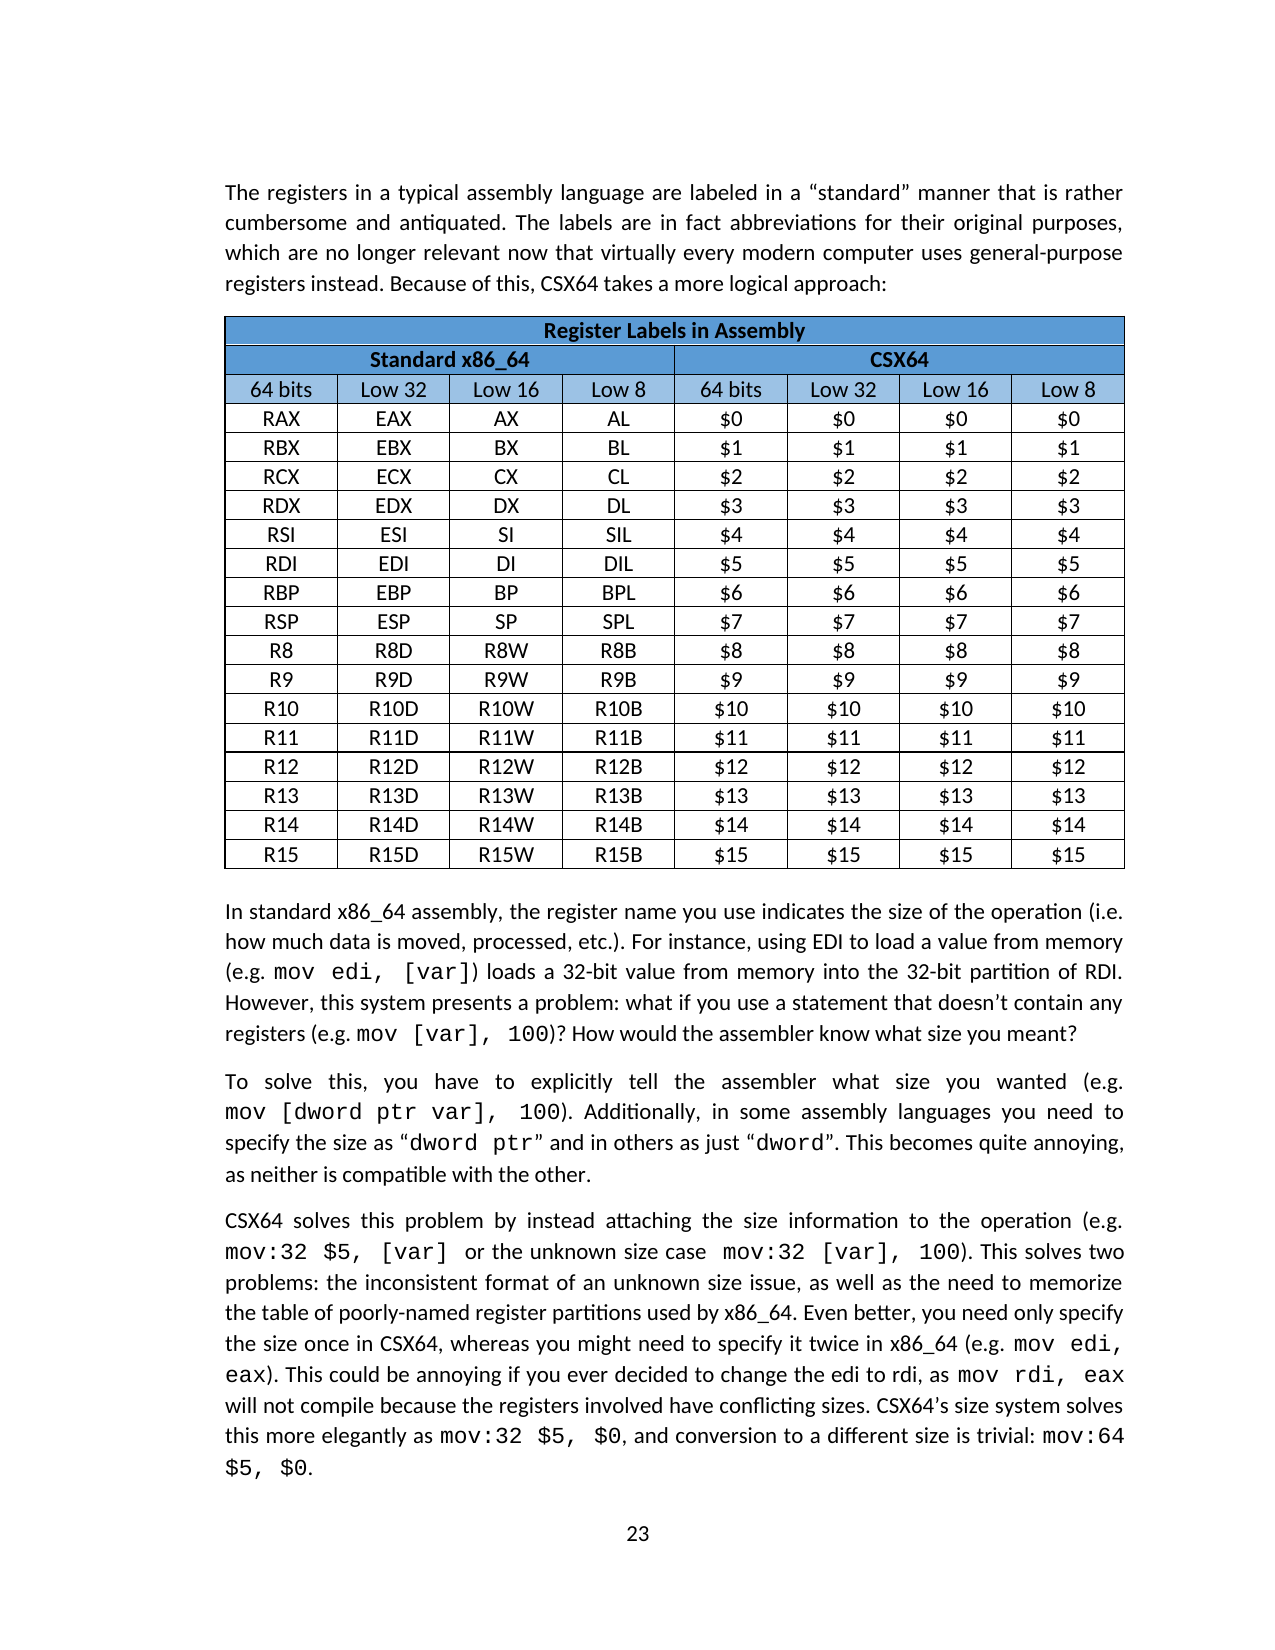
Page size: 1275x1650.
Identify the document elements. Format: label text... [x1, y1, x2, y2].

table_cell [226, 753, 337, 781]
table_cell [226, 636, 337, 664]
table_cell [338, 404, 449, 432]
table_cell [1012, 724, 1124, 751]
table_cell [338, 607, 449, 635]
text In standard x86_64 assembly, the register name you use indicates the size of the operation (i.e. how much data is moved, processed, etc.). For instance, using EDI to load a value from memory (e.g. mov edi, [var]) loads a 32-bit value from memory into the 32-bit partition of RDI. However, this system presents a problem: what if you use a statement that doesn’t contain any registers (e.g. mov [var], 100)? How would the assembler know what size you meant? [225, 897, 1125, 1048]
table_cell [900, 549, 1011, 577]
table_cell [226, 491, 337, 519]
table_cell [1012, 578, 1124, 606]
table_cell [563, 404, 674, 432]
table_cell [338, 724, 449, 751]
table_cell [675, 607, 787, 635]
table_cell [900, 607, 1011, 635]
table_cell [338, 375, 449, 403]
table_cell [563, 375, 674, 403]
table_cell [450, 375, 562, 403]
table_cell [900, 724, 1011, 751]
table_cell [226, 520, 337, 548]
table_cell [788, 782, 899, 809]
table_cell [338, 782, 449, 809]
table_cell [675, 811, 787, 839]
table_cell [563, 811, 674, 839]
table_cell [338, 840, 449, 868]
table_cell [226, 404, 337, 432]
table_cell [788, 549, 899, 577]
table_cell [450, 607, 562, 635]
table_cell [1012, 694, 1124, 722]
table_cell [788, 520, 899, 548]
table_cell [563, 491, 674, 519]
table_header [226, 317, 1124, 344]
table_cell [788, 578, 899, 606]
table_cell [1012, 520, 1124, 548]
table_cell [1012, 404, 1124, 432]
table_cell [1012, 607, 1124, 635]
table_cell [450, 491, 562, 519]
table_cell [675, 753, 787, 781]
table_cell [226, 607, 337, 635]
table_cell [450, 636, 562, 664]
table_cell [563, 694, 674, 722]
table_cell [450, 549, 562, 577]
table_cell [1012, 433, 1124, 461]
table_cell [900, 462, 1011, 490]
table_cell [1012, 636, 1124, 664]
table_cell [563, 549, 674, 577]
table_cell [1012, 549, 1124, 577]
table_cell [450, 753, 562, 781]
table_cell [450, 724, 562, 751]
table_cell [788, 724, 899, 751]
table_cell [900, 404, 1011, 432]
text To solve this, you have to explicitly tell the assembler what size you wanted (e.g. mov [dword ptr var], 100). Additionally, in some assembly languages you need to specify the size as “dword ptr” and in others as just “dword”. This becomes quite annoying, as neither is compatible with the other. [225, 1067, 1125, 1188]
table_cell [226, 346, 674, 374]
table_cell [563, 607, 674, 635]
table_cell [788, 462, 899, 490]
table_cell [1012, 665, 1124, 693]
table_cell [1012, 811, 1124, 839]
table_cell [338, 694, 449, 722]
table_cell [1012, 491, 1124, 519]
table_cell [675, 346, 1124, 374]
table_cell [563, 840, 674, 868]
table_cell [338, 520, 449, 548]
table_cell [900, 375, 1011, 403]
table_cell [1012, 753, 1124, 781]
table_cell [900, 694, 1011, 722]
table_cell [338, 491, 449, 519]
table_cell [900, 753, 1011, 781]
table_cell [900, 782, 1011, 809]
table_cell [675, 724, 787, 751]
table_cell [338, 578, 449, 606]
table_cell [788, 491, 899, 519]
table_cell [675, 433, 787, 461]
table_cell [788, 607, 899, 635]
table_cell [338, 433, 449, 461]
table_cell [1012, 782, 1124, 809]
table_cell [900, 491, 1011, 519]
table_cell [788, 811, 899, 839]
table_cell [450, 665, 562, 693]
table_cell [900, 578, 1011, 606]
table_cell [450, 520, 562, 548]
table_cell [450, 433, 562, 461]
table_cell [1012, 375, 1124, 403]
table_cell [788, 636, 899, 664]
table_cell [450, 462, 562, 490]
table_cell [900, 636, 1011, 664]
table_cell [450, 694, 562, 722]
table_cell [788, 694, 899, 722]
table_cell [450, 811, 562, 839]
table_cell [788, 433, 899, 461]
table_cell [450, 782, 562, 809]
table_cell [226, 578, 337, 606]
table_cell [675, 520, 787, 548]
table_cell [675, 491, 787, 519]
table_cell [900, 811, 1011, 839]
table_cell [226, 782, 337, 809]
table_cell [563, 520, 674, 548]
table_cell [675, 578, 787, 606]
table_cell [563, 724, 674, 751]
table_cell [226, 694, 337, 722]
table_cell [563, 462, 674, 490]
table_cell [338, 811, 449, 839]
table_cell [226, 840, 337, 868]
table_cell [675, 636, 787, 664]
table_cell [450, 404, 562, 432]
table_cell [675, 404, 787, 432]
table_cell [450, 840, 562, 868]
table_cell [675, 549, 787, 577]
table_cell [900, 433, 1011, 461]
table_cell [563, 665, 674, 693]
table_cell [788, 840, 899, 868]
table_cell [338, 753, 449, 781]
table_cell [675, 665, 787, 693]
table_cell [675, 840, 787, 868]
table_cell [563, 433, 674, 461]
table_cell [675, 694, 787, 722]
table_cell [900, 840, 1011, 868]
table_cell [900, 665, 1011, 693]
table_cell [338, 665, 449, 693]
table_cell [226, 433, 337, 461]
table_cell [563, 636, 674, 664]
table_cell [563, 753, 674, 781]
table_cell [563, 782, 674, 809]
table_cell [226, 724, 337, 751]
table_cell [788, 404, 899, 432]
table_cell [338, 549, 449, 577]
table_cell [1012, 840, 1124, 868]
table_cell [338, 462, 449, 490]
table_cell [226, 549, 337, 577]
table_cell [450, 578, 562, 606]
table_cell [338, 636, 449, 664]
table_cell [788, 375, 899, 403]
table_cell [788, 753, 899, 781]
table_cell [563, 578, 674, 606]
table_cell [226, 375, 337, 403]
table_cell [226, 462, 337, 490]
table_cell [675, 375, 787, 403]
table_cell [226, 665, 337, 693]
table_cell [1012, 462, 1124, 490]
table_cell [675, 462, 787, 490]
text The registers in a typical assembly language are labeled in a “standard” manner that is rather cumbersome and antiquated. The labels are in fact abbreviations for their original purposes, which are no longer relevant now that virtually every modern computer uses general-purpose registers instead. Because of this, CSX64 takes a more logical approach: [225, 178, 1125, 297]
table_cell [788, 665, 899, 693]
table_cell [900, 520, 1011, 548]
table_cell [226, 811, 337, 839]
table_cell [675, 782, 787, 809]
